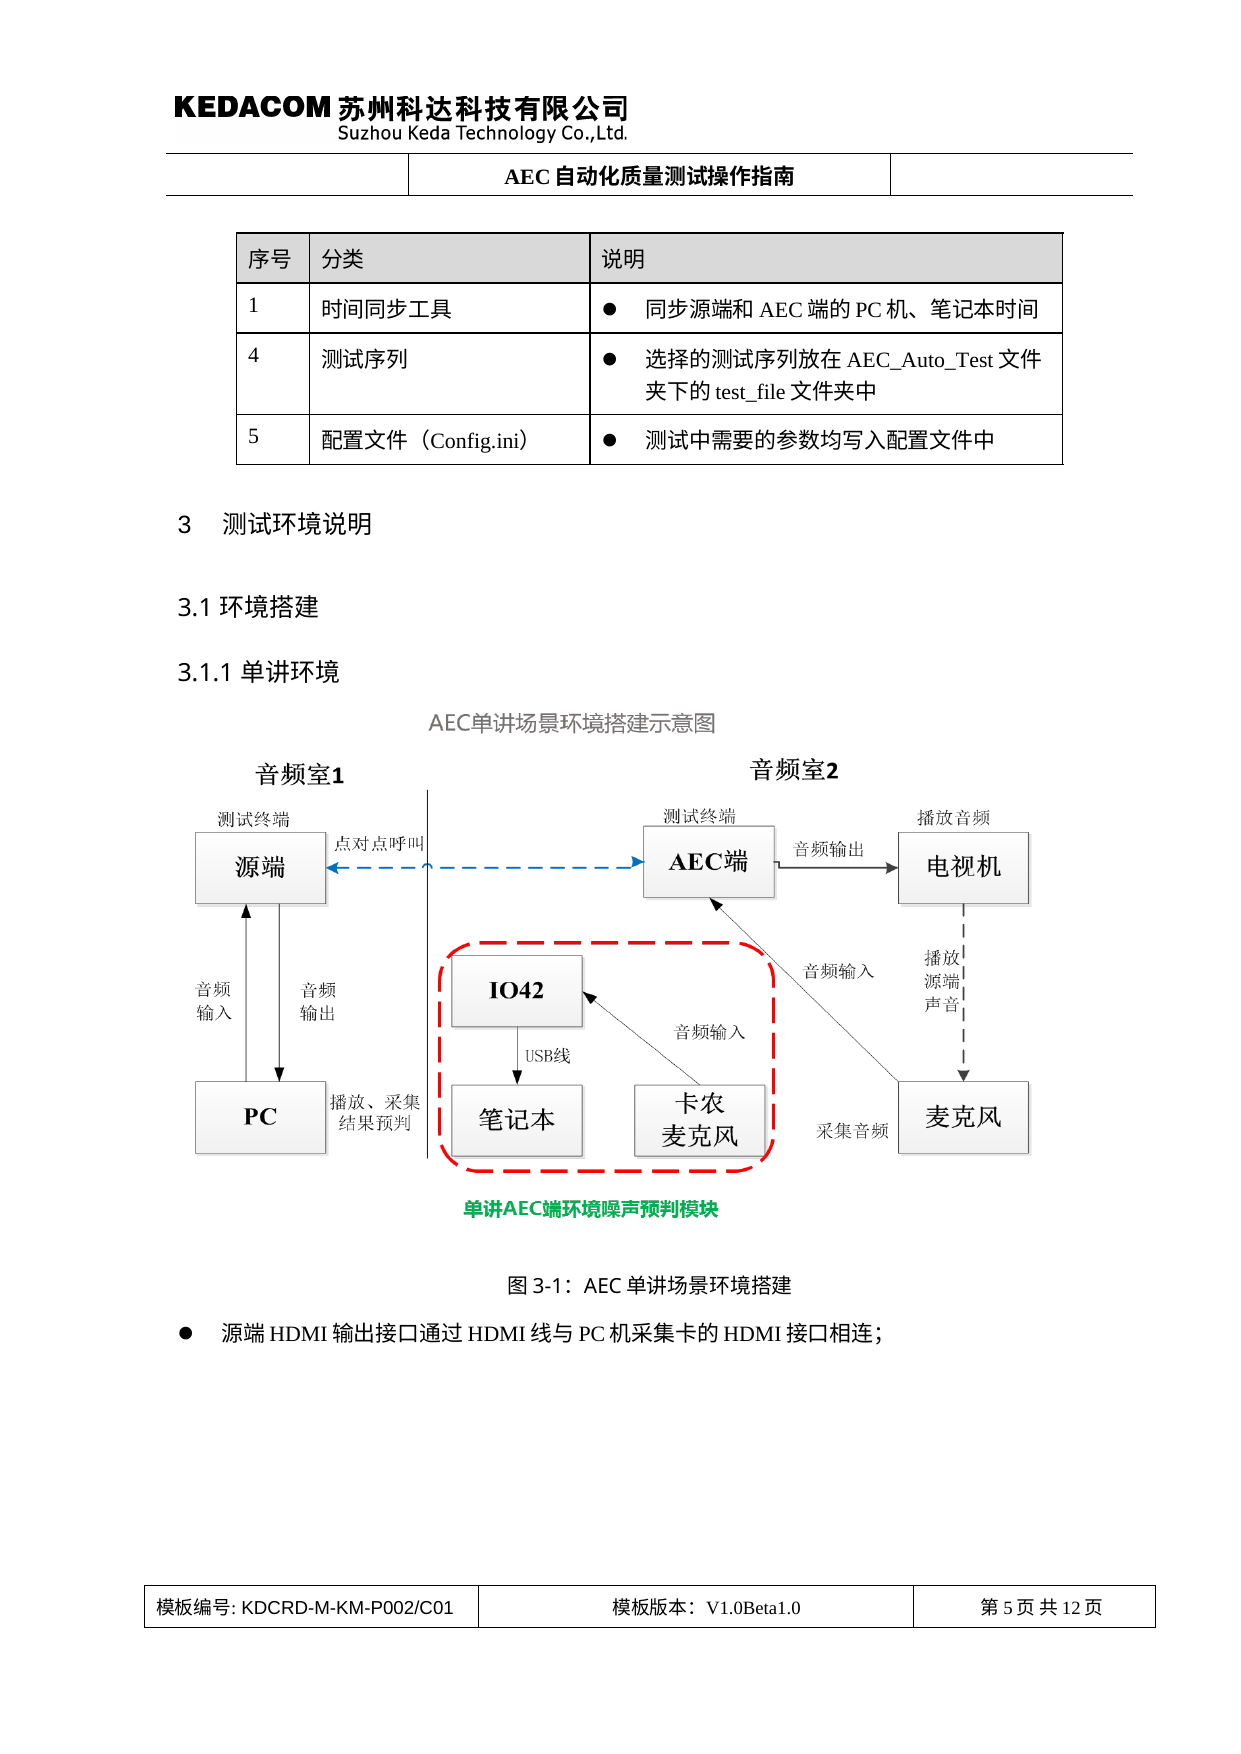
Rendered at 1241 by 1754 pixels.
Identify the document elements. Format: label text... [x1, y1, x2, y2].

table_header 序号 [237, 234, 309, 282]
table_header 分类 [310, 234, 589, 282]
subtitle 3.1.1 单讲环境 [177, 638, 1122, 703]
table_cell 配置文件（Config.ini） [310, 415, 589, 463]
table_cell 测试中需要的参数均写入配置文件中 [591, 415, 1062, 463]
table_cell 4 [237, 334, 309, 414]
list 源端HDMI输出接口通过HDMI线与PC机采集卡的HDMI接口相连； [177, 1316, 1122, 1348]
picture [177, 703, 1034, 1231]
table_cell 1 [237, 284, 309, 332]
table_cell 选择的测试序列放在AEC_Auto_Test文件夹下的test_file文件夹中 [591, 334, 1062, 414]
table_cell 测试序列 [310, 334, 589, 414]
text 图 3-1：AEC单讲场景环境搭建 [177, 1268, 1122, 1301]
table_cell 时间同步工具 [310, 284, 589, 332]
picture [175, 96, 627, 143]
table_header 说明 [591, 234, 1062, 282]
table_cell 同步源端和AEC端的PC机、笔记本时间 [591, 284, 1062, 332]
subtitle 3.1 环境搭建 [177, 573, 1122, 638]
subtitle 测试环境说明 [177, 490, 1122, 555]
table_cell 5 [237, 415, 309, 463]
